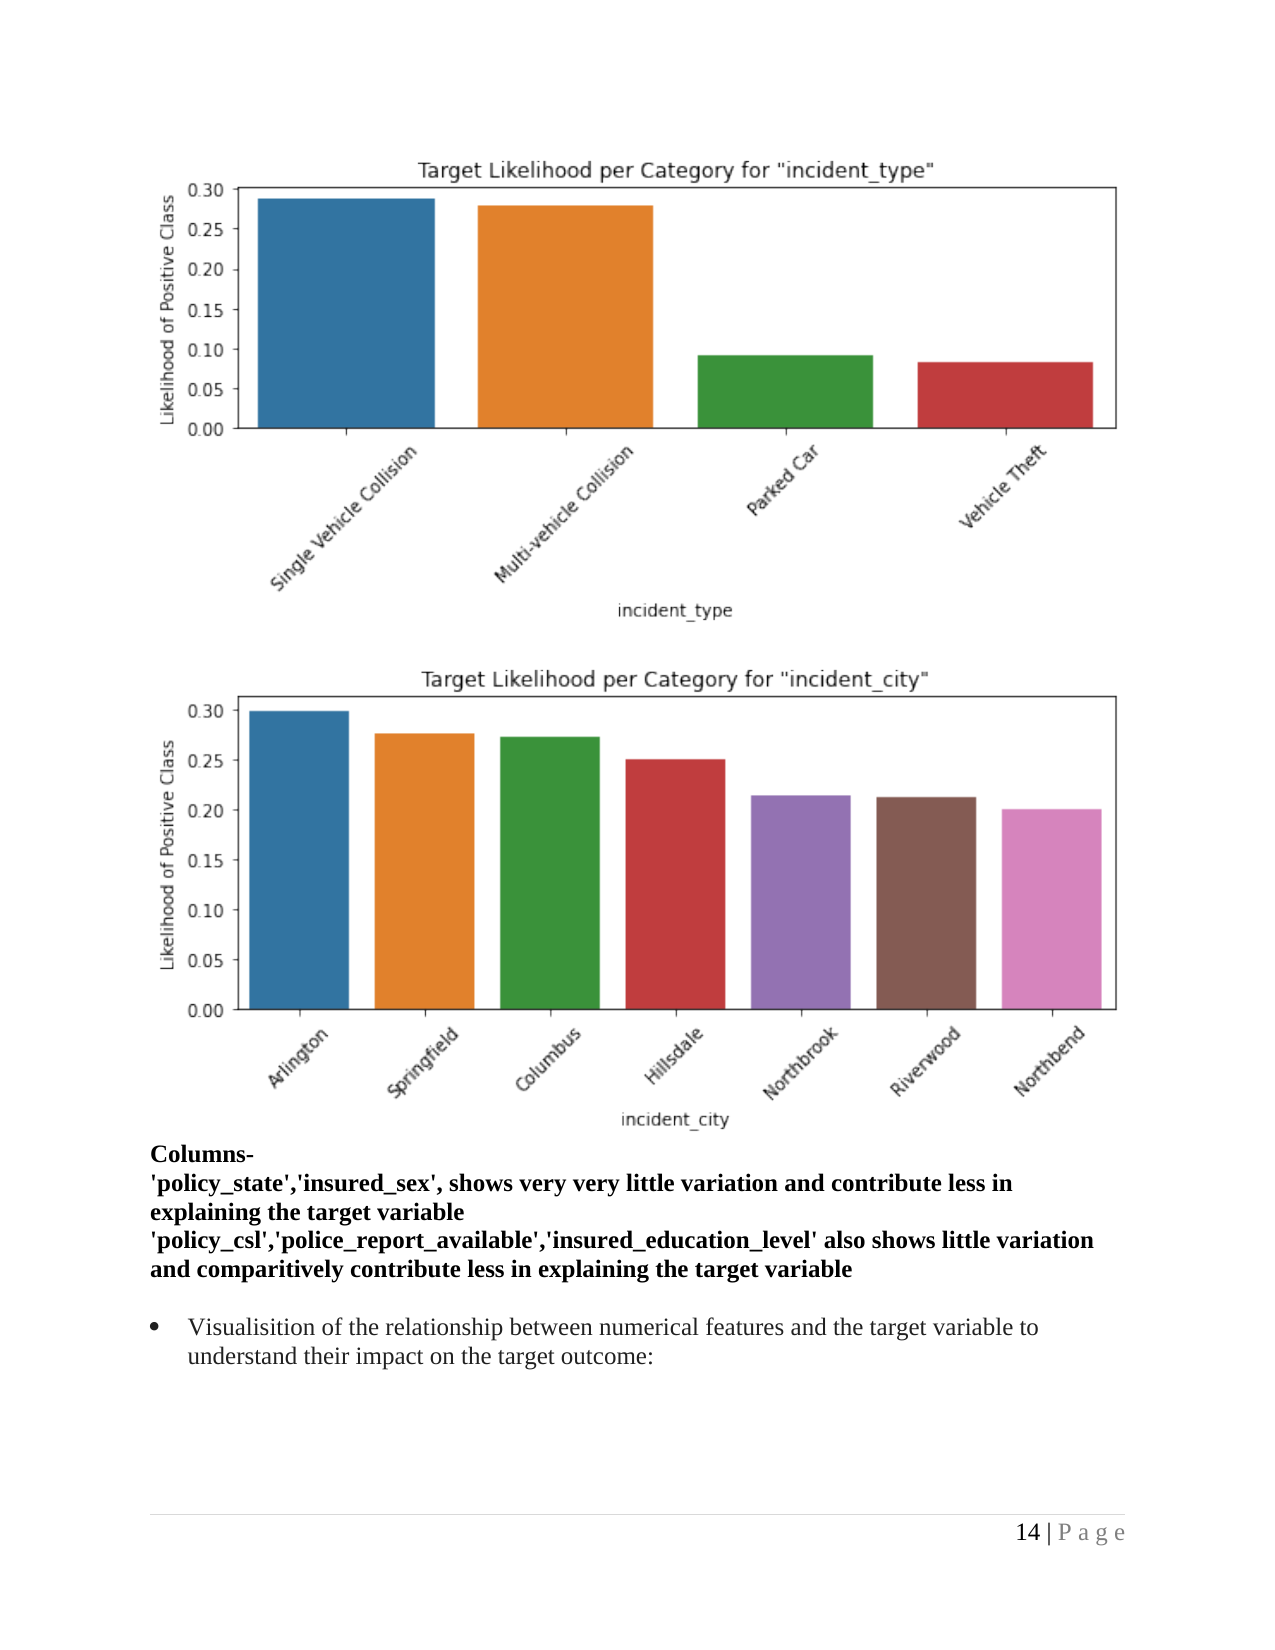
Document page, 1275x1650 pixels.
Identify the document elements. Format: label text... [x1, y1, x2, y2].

text Columns- [150, 1140, 1125, 1168]
picture [150, 658, 1125, 1140]
text 'policy_state','insured_sex', shows very very little variation and contribute less in explaining the target variable [150, 1168, 1125, 1225]
picture [150, 150, 1125, 631]
list Visualisition of the relationship between numerical features and the target variable to understand their impact on the target outcome: [150, 1312, 1125, 1369]
text 'policy_csl','police_report_available','insured_education_level' also shows little variation and comparitively contribute less in explaining the target variable [150, 1225, 1125, 1283]
